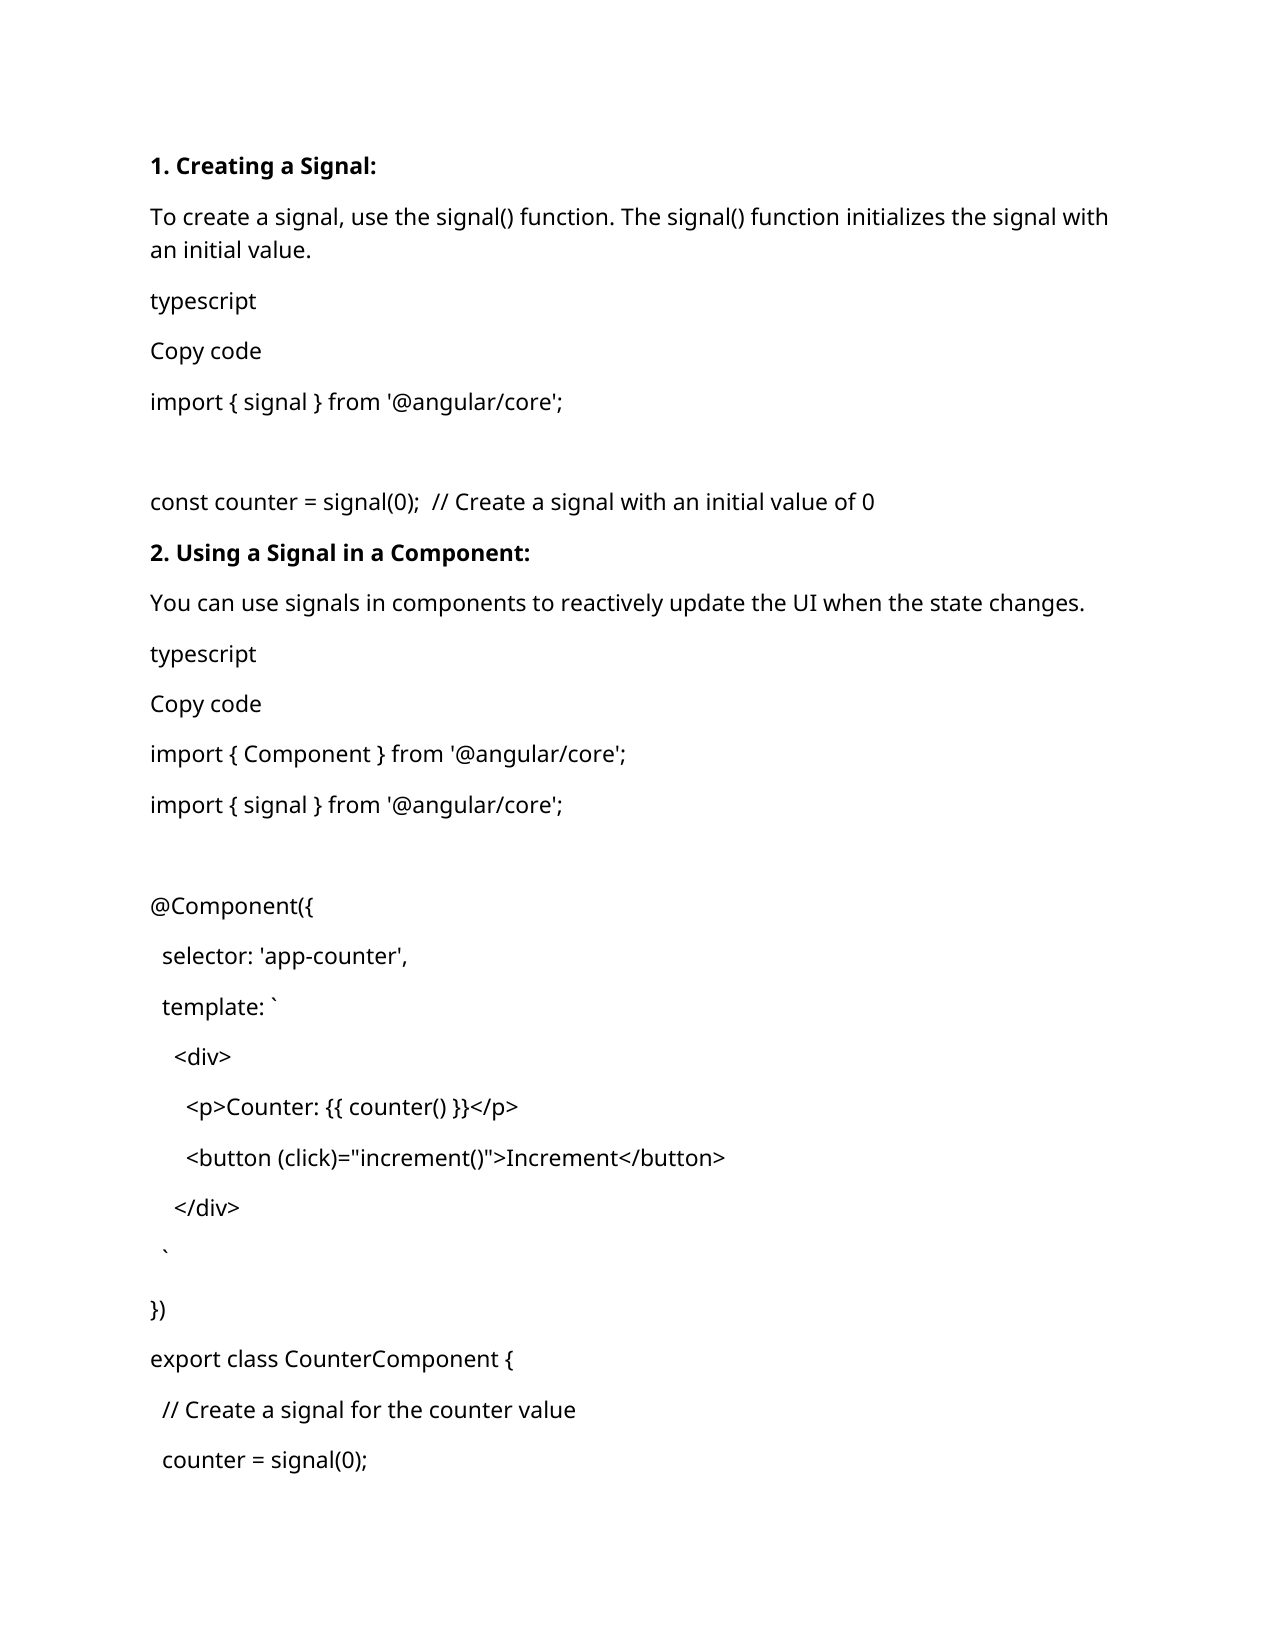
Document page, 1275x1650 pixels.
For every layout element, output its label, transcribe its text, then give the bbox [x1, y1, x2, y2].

text Copy code [150, 688, 1125, 719]
text }) [150, 1293, 1125, 1324]
text import { signal } from '@angular/core'; [150, 789, 1125, 820]
text Copy code [150, 335, 1125, 366]
text <button (click)="increment()">Increment</button> [150, 1142, 1125, 1173]
text export class CounterComponent { [150, 1343, 1125, 1374]
text typescript [150, 637, 1125, 669]
text typescript [150, 284, 1125, 316]
text @Component({ [150, 889, 1125, 921]
text import { Component } from '@angular/core'; [150, 738, 1125, 769]
text const counter = signal(0); // Create a signal with an initial value of 0 [150, 486, 1125, 517]
text <p>Counter: {{ counter() }}</p> [150, 1091, 1125, 1122]
text // Create a signal for the counter value [150, 1394, 1125, 1425]
text </div> [150, 1192, 1125, 1223]
text counter = signal(0); [150, 1444, 1125, 1475]
text 1. Creating a Signal: [150, 150, 1125, 181]
text <div> [150, 1041, 1125, 1072]
text import { signal } from '@angular/core'; [150, 385, 1125, 417]
text You can use signals in components to reactively update the UI when the state changes. [150, 587, 1125, 618]
text template: ` [150, 990, 1125, 1022]
text 2. Using a Signal in a Component: [150, 537, 1125, 568]
text ` [150, 1242, 1125, 1274]
text selector: 'app-counter', [150, 940, 1125, 971]
text To create a signal, use the signal() function. The signal() function initializes the signal with an initial value. [150, 200, 1125, 265]
